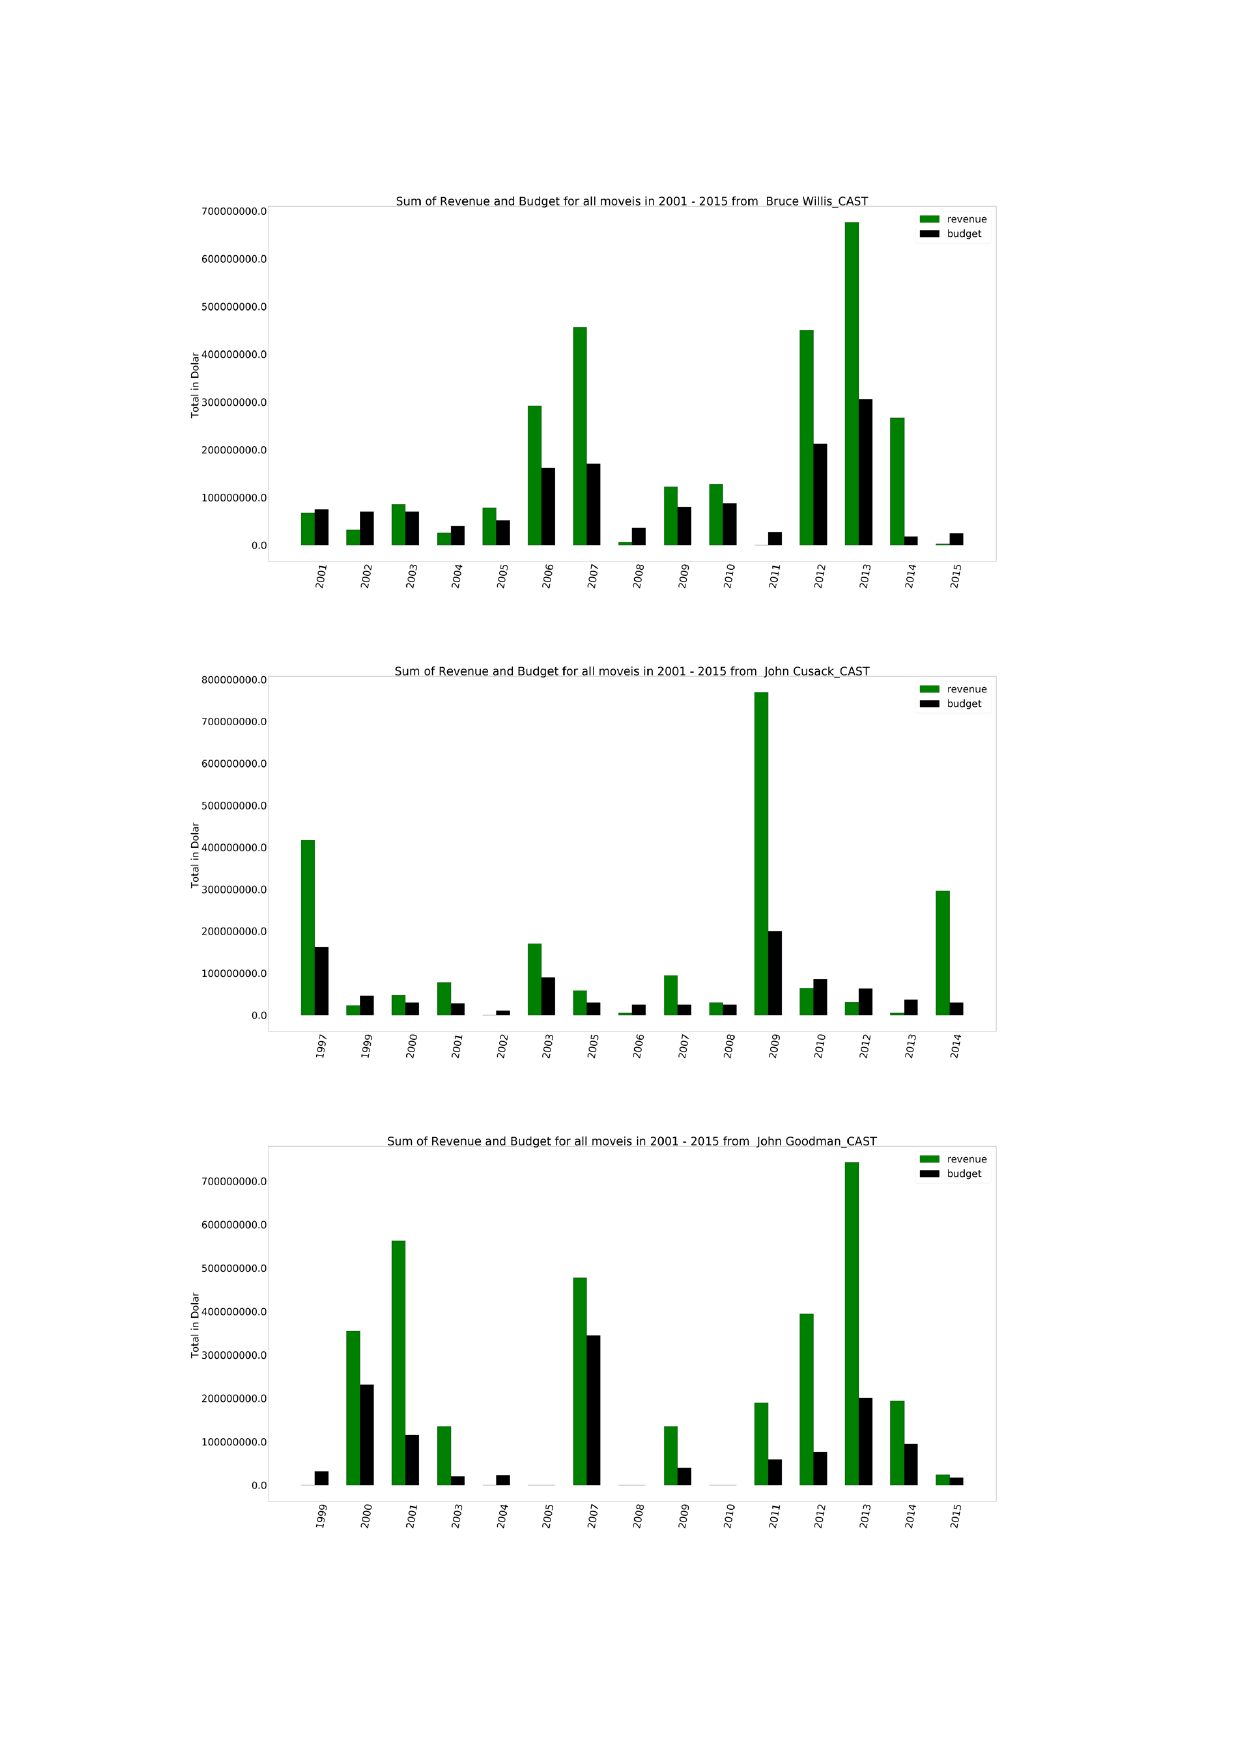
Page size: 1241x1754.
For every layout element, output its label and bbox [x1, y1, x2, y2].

picture [150, 150, 1090, 1560]
